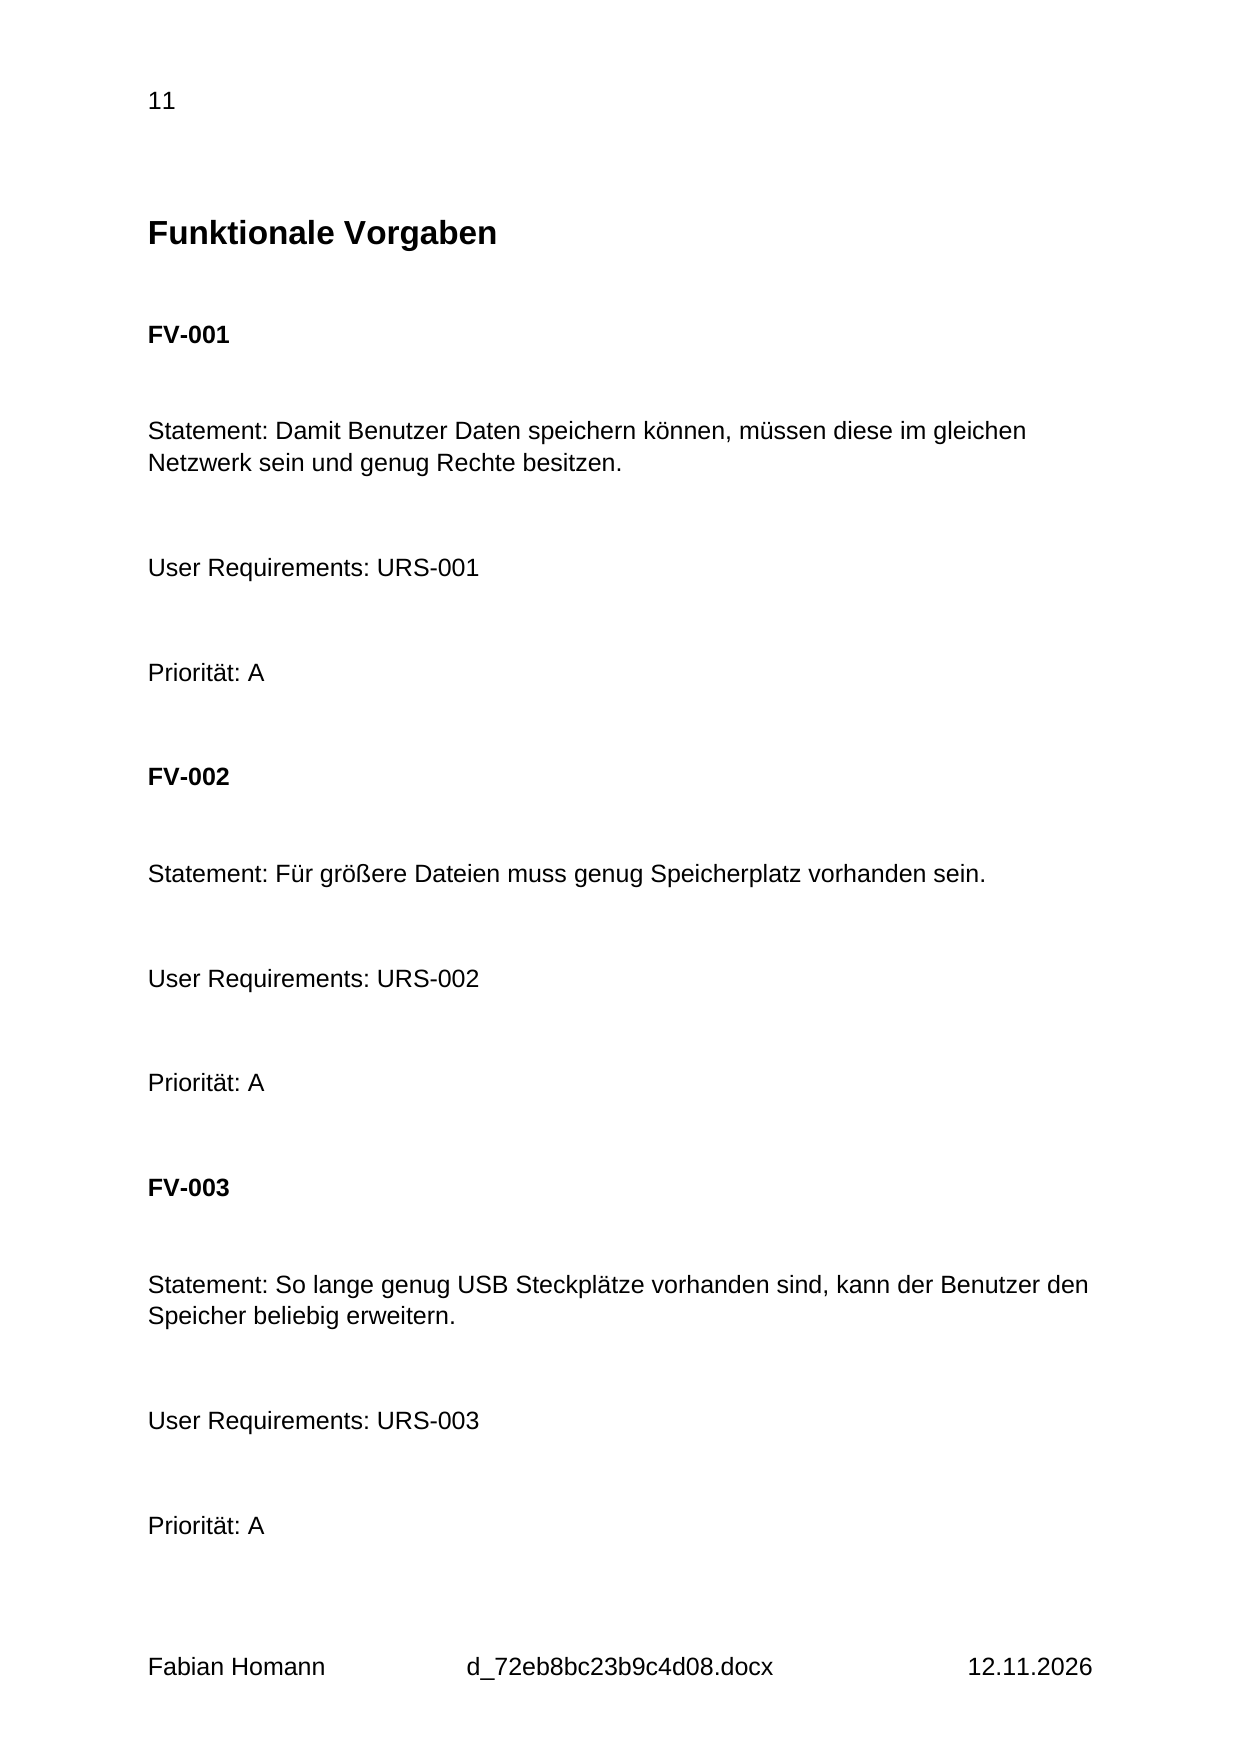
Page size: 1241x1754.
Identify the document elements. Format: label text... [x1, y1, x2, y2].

subtitle FV-001 [148, 320, 1093, 349]
text Priorität: A [148, 1511, 1093, 1539]
text User Requirements: URS-003 [148, 1406, 1093, 1435]
subtitle FV-003 [148, 1173, 1093, 1202]
subtitle FV-002 [148, 762, 1093, 791]
text Statement: Für größere Dateien muss genug Speicherplatz vorhanden sein. [148, 859, 1093, 887]
text Priorität: A [148, 657, 1093, 686]
text User Requirements: URS-002 [148, 963, 1093, 992]
text Statement: Damit Benutzer Daten speichern können, müssen diese im gleichen Netzwerk sein und genug Rechte besitzen. [148, 416, 1093, 477]
text Statement: So lange genug USB Steckplätze vorhanden sind, kann der Benutzer den Speicher beliebig erweitern. [148, 1269, 1093, 1330]
text Priorität: A [148, 1068, 1093, 1097]
text User Requirements: URS-001 [148, 553, 1093, 581]
subtitle Funktionale Vorgaben [148, 213, 1093, 251]
